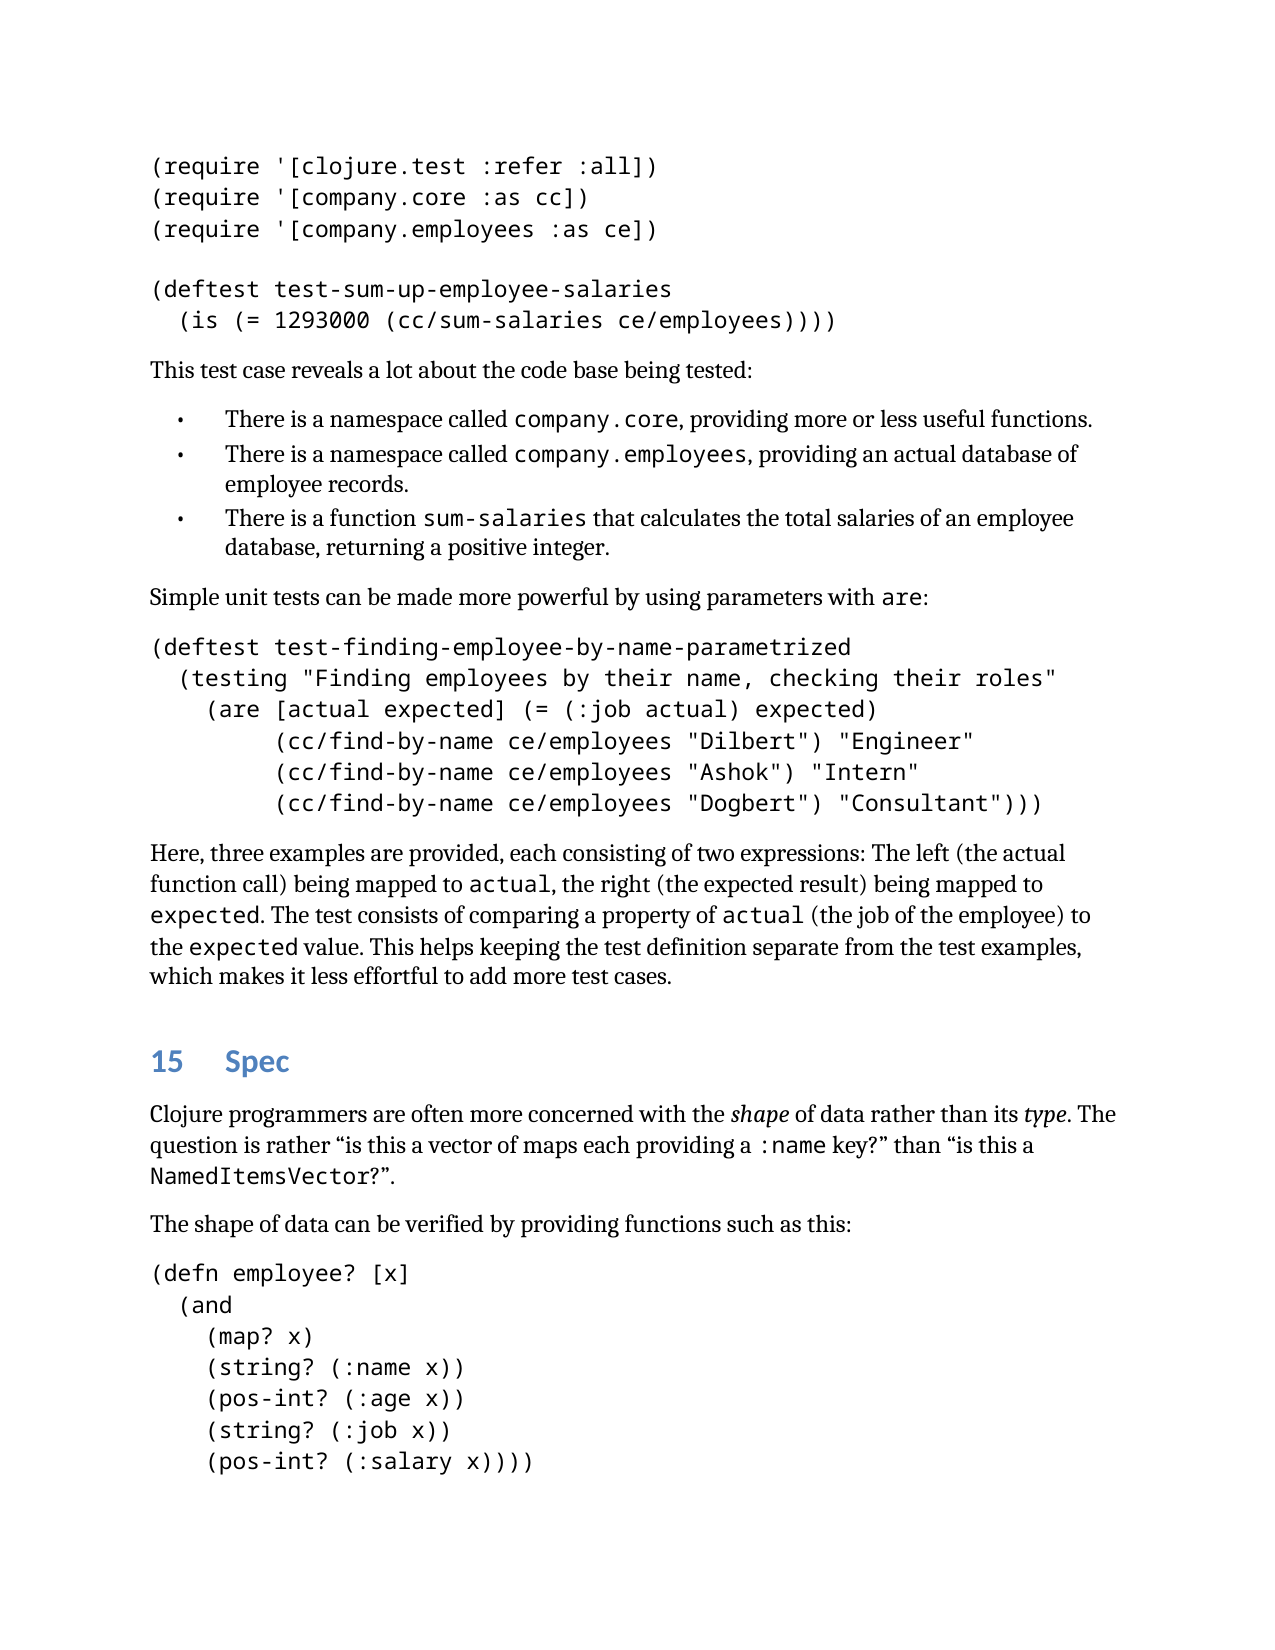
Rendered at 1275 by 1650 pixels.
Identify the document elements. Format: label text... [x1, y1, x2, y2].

subtitle 15 Spec [150, 1040, 1125, 1081]
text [150, 1257, 1125, 1476]
text Clojure programmers are often more concerned with the shape of data rather than its type. The question is rather “is this a vector of maps each providing a :name key?” than “is this a NamedItemsVector?”. [150, 1100, 1125, 1191]
text Here, three examples are provided, each consisting of two expressions: The left (the actual function call) being mapped to actual, the right (the expected result) being mapped to expected. The test consists of comparing a property of actual (the job of the employee) to the expected value. This helps keeping the test definition separate from the test examples, which makes it less effortful to add more test cases. [150, 839, 1125, 990]
list There is a namespace called company.employees, providing an actual database of employee records. [175, 438, 1125, 498]
text This test case reveals a lot about the code base being tested: [150, 356, 1125, 384]
text (deftest test-finding-employee-by-name-parametrized (testing "Finding employees by their name, checking their roles" (are [actual expected] (= (:job actual) expected) (cc/find-by-name ce/employees "Dilbert") "Engineer" (cc/find-by-name ce/employees "Ashok") "Intern" (cc/find-by-name ce/employees "Dogbert") "Consultant"))) [150, 631, 1125, 818]
text (require '[clojure.test :refer :all]) (require '[company.core :as cc]) (require '[company.employees :as ce]) (deftest test-sum-up-employee-salaries (is (= 1293000 (cc/sum-salaries ce/employees)))) [150, 150, 1125, 335]
text The shape of data can be verified by providing functions such as this: [150, 1210, 1125, 1239]
list There is a namespace called company.core, providing more or less useful functions. [175, 403, 1125, 434]
text Simple unit tests can be made more powerful by using parameters with are: [150, 581, 1125, 612]
list There is a function sum-salaries that calculates the total salaries of an employee database, returning a positive integer. [175, 502, 1125, 562]
